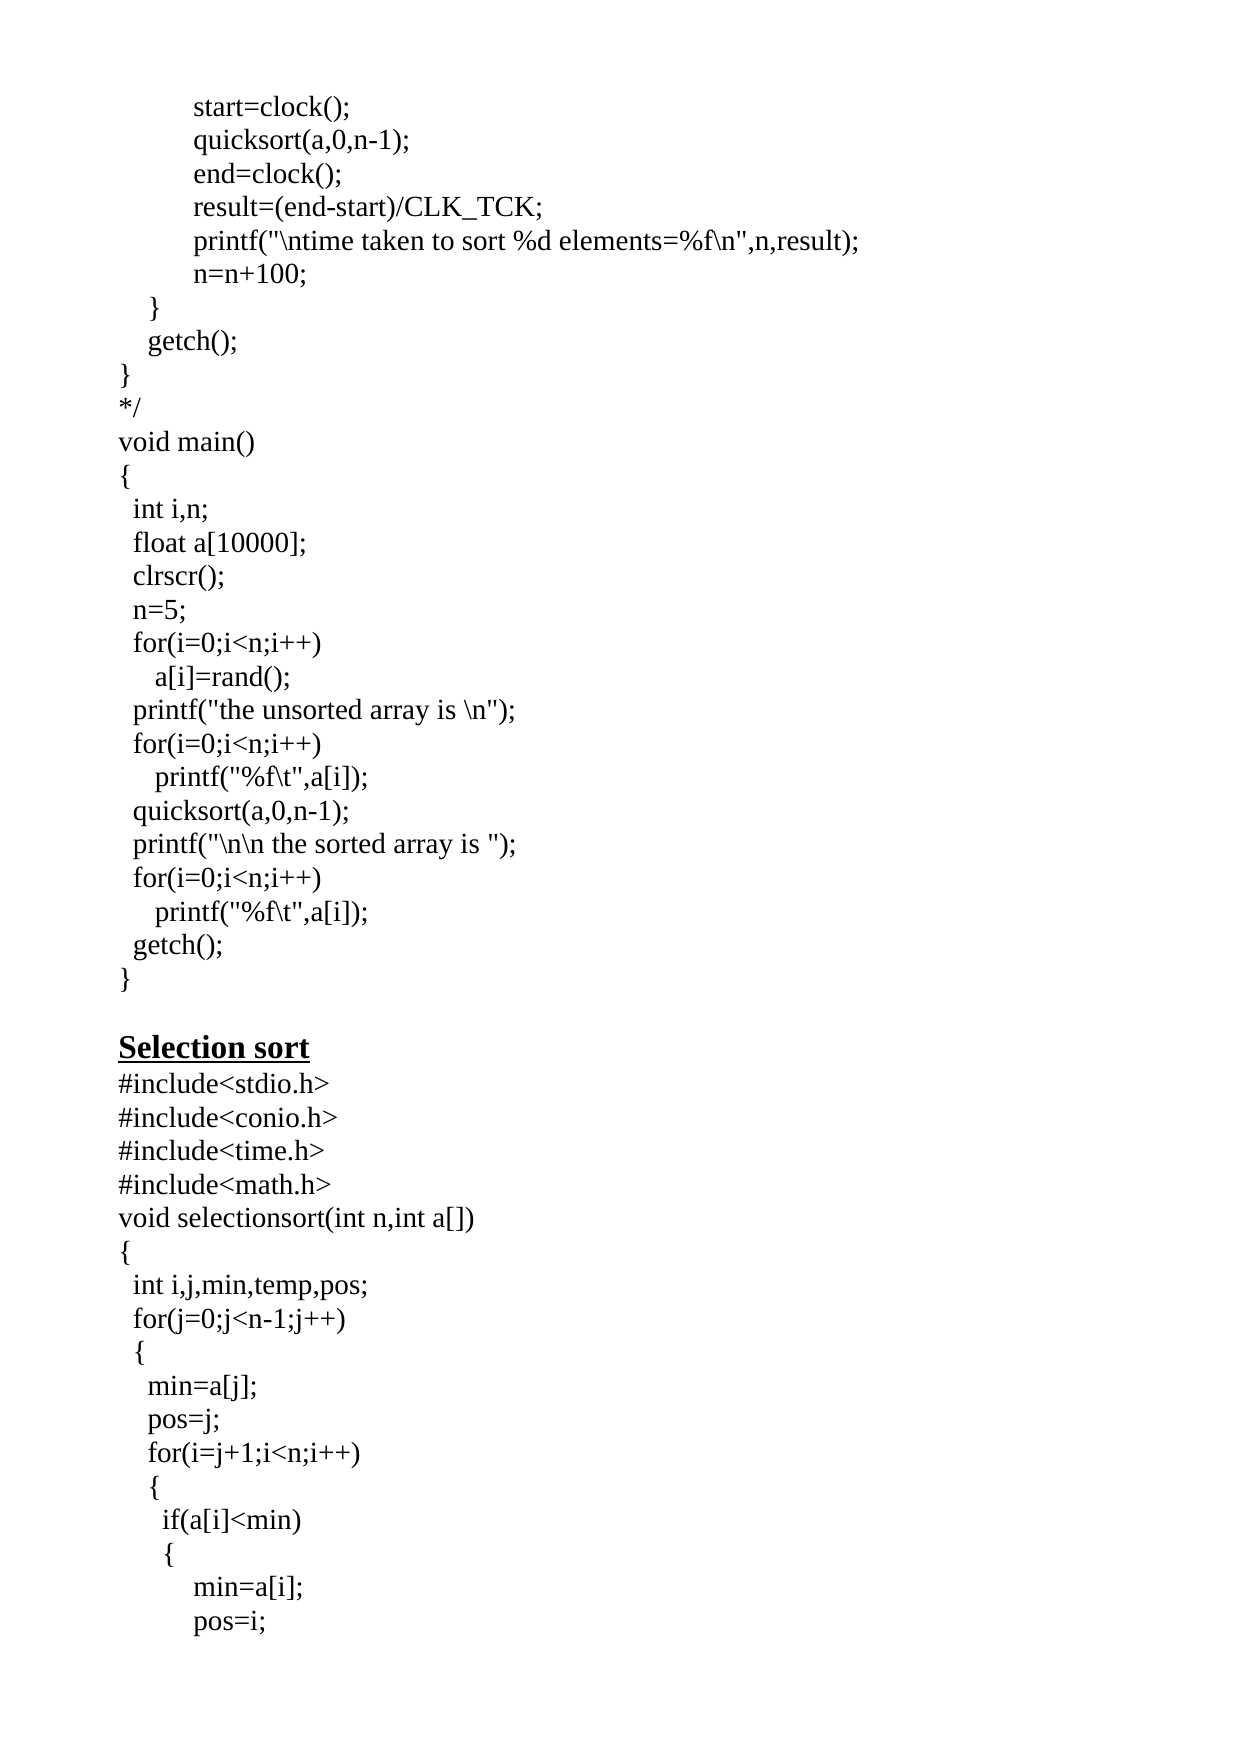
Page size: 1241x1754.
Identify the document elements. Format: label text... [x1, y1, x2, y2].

text for(i=0;i<n;i++) [118, 726, 1191, 759]
text printf("the unsorted array is \n"); [118, 692, 1191, 726]
text for(j=0;j<n-1;j++) [118, 1301, 1191, 1334]
text a[i]=rand(); [118, 659, 1191, 692]
text getch(); [118, 927, 1191, 961]
text { [118, 1334, 1191, 1368]
text printf("\n\n the sorted array is "); [118, 827, 1191, 860]
text start=clock(); [118, 89, 1191, 122]
text { [118, 458, 1191, 491]
text void selectionsort(int n,int a[]) [118, 1200, 1191, 1234]
text { [118, 1536, 1191, 1569]
text printf("%f\t",a[i]); [118, 759, 1191, 793]
text pos=j; [118, 1402, 1191, 1435]
text printf("%f\t",a[i]); [118, 894, 1191, 927]
text for(i=j+1;i<n;i++) [118, 1435, 1191, 1469]
text getch(); [118, 323, 1191, 357]
text #include<math.h> [118, 1167, 1191, 1200]
text min=a[i]; [118, 1569, 1191, 1603]
text { [118, 1469, 1191, 1502]
text n=5; [118, 592, 1191, 625]
text #include<time.h> [118, 1133, 1191, 1167]
text float a[10000]; [118, 525, 1191, 558]
text } [118, 961, 1191, 994]
text #include<conio.h> [118, 1100, 1191, 1133]
text min=a[j]; [118, 1368, 1191, 1402]
text void main() [118, 424, 1191, 458]
text result=(end-start)/CLK_TCK; [118, 189, 1191, 223]
text quicksort(a,0,n-1); [118, 793, 1191, 827]
text for(i=0;i<n;i++) [118, 860, 1191, 894]
text int i,n; [118, 491, 1191, 525]
text Selection sort [118, 1028, 1191, 1066]
text } [118, 290, 1191, 323]
text printf("\ntime taken to sort %d elements=%f\n",n,result); [118, 223, 1191, 256]
text end=clock(); [118, 156, 1191, 189]
text for(i=0;i<n;i++) [118, 625, 1191, 659]
text } [118, 357, 1191, 391]
text #include<stdio.h> [118, 1066, 1191, 1100]
text quicksort(a,0,n-1); [118, 122, 1191, 156]
text int i,j,min,temp,pos; [118, 1267, 1191, 1301]
text n=n+100; [118, 256, 1191, 290]
text if(a[i]<min) [118, 1502, 1191, 1536]
text pos=i; [118, 1603, 1191, 1636]
text */ [118, 391, 1191, 424]
text { [118, 1234, 1191, 1267]
text clrscr(); [118, 558, 1191, 592]
